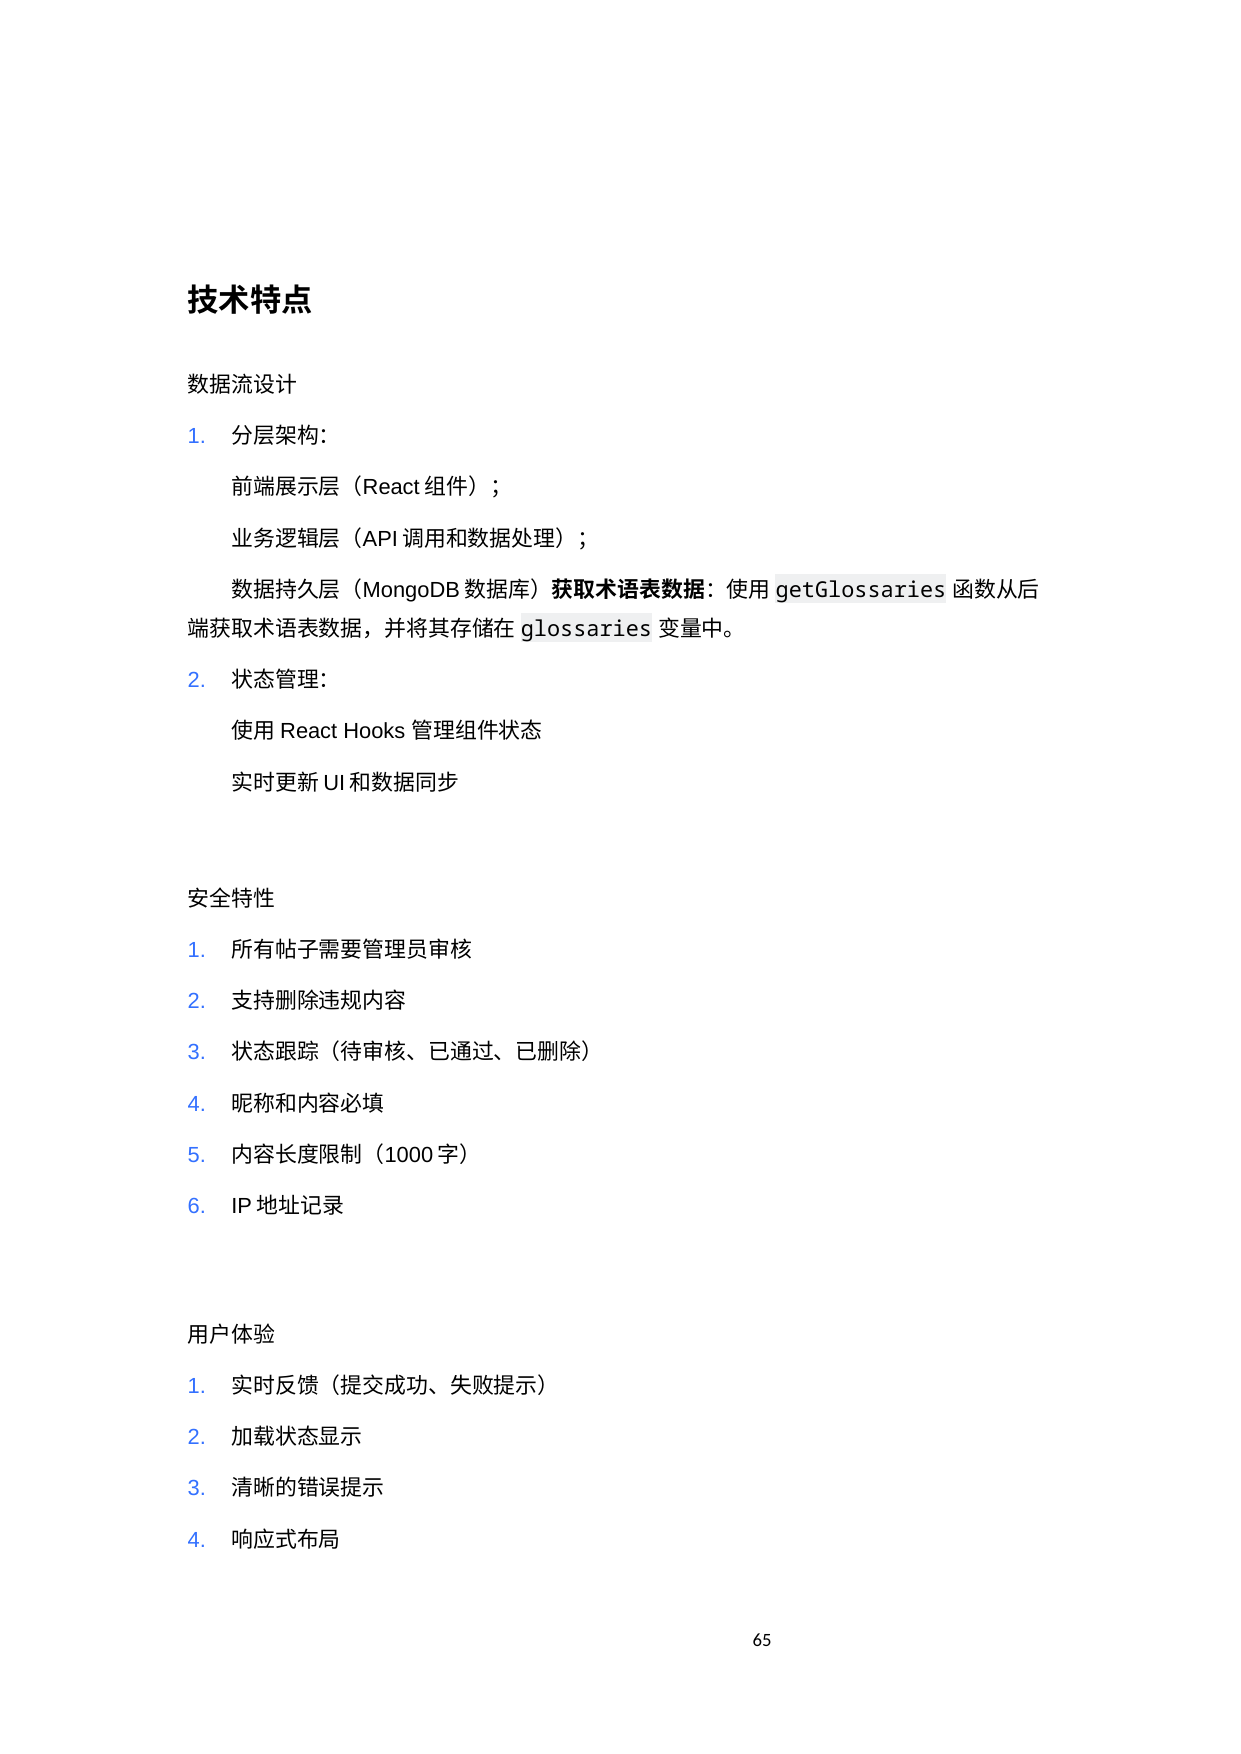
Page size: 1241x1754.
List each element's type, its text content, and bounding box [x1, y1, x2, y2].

list 响应式布局 [187, 1521, 1053, 1554]
text 前端展示层（React组件）； [187, 469, 1053, 501]
list 清晰的错误提示 [187, 1470, 1053, 1502]
list 支持删除违规内容 [187, 983, 1053, 1015]
text 使用 React Hooks 管理组件状态 [231, 713, 1053, 746]
text 用户体验 [187, 1316, 1053, 1349]
list 状态跟踪（待审核、已通过、已删除） [187, 1034, 1053, 1066]
list 昵称和内容必填 [187, 1085, 1053, 1118]
list 所有帖子需要管理员审核 [187, 931, 1053, 964]
list 加载状态显示 [187, 1419, 1053, 1451]
text 安全特性 [187, 880, 1053, 913]
text 技术特点 [187, 265, 1053, 330]
list IP地址记录 [187, 1188, 1053, 1220]
text 数据流设计 [187, 366, 1053, 399]
list 内容长度限制（1000字） [187, 1136, 1053, 1169]
text 业务逻辑层（API调用和数据处理）； [187, 520, 1053, 553]
list 状态管理： [187, 662, 1053, 694]
text 数据持久层（MongoDB数据库）获取术语表数据：使用 getGlossaries 函数从后端获取术语表数据，并将其存储在 glossaries 变量中。 [187, 571, 1053, 643]
list 实时反馈（提交成功、失败提示） [187, 1367, 1053, 1400]
text 实时更新UI和数据同步 [231, 764, 1053, 797]
list 分层架构： [187, 418, 1053, 450]
